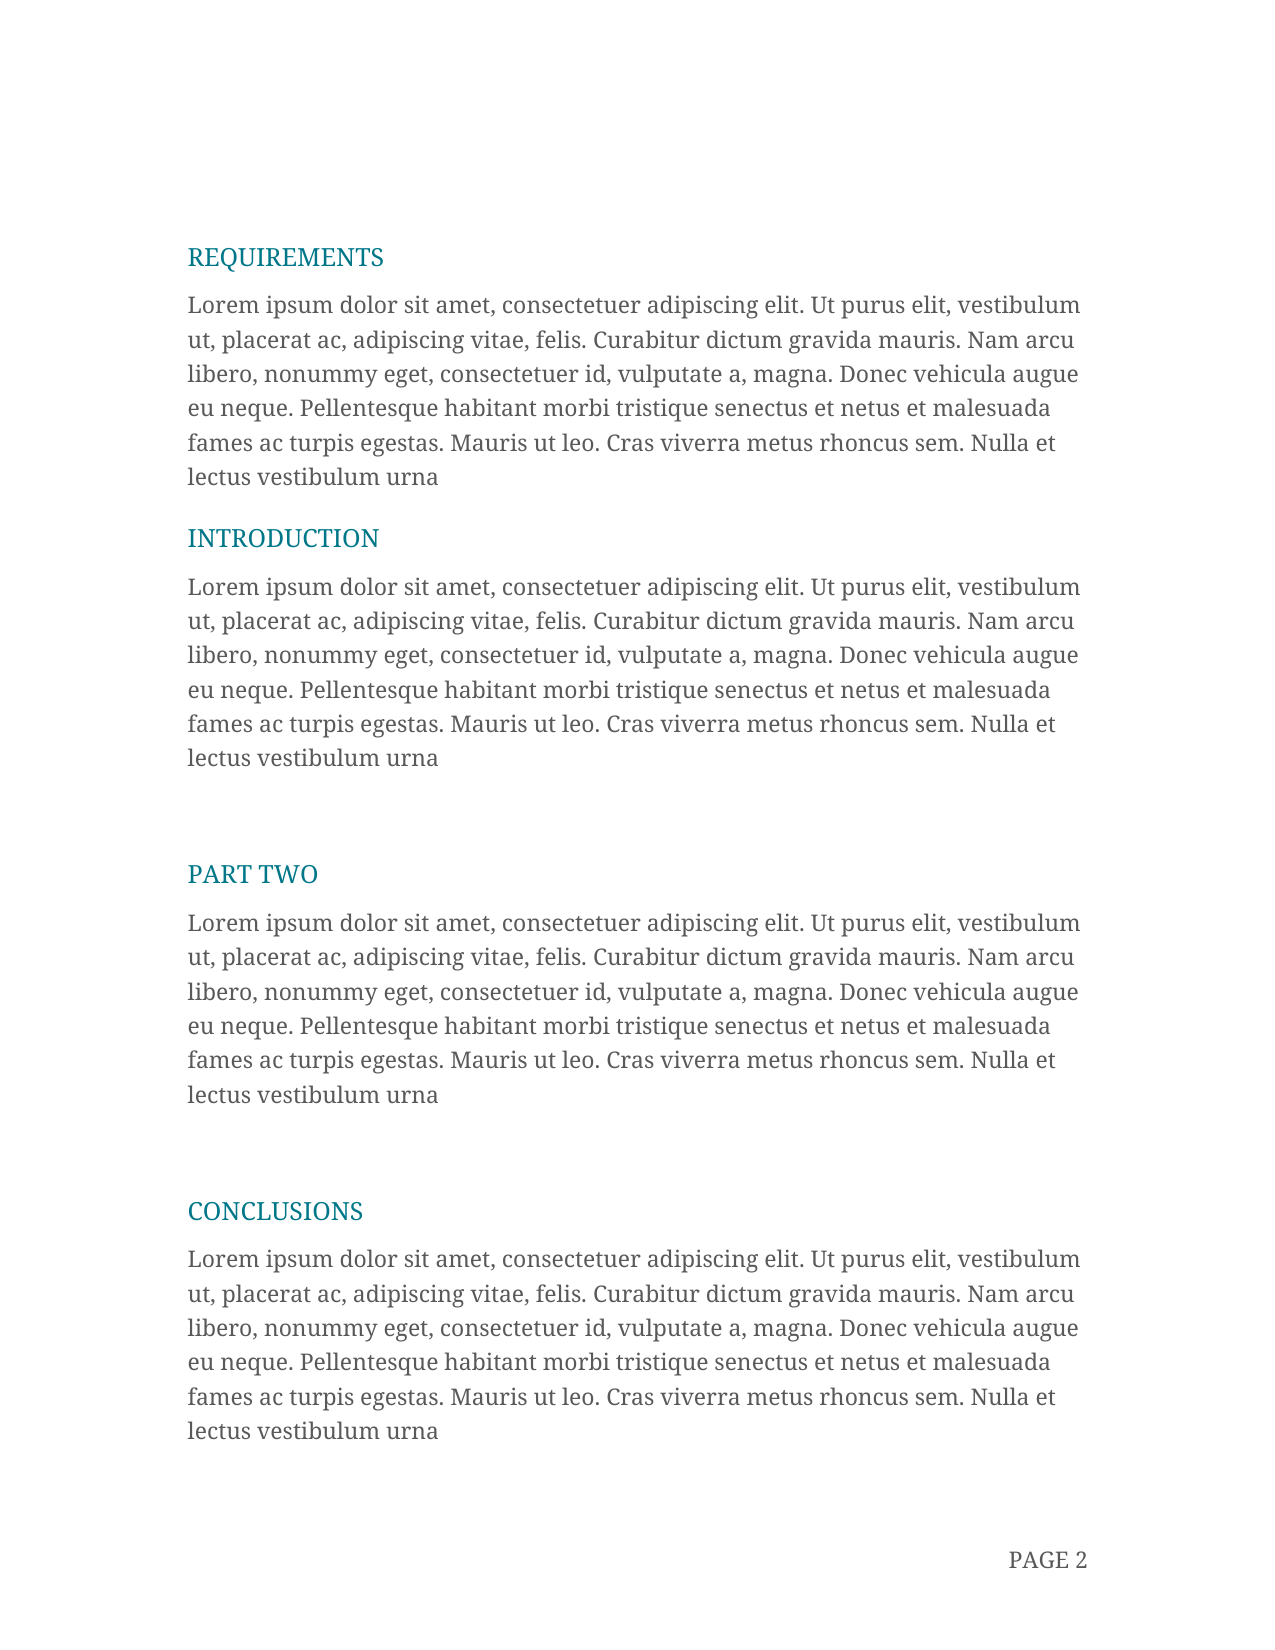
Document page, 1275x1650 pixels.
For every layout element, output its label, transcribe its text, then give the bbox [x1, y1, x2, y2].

subtitle Introduction [187, 521, 1087, 554]
text Lorem ipsum dolor sit amet, consectetuer adipiscing elit. Ut purus elit, vestibulum ut, placerat ac, adipiscing vitae, felis. Curabitur dictum gravida mauris. Nam arcu libero, nonummy eget, consectetuer id, vulputate a, magna. Donec vehicula augue eu neque. Pellentesque habitant morbi tristique senectus et netus et malesuada fames ac turpis egestas. Mauris ut leo. Cras viverra metus rhoncus sem. Nulla et lectus vestibulum urna [187, 289, 1087, 492]
text Lorem ipsum dolor sit amet, consectetuer adipiscing elit. Ut purus elit, vestibulum ut, placerat ac, adipiscing vitae, felis. Curabitur dictum gravida mauris. Nam arcu libero, nonummy eget, consectetuer id, vulputate a, magna. Donec vehicula augue eu neque. Pellentesque habitant morbi tristique senectus et netus et malesuada fames ac turpis egestas. Mauris ut leo. Cras viverra metus rhoncus sem. Nulla et lectus vestibulum urna [187, 1243, 1087, 1446]
subtitle Requirements [187, 239, 1087, 273]
text Lorem ipsum dolor sit amet, consectetuer adipiscing elit. Ut purus elit, vestibulum ut, placerat ac, adipiscing vitae, felis. Curabitur dictum gravida mauris. Nam arcu libero, nonummy eget, consectetuer id, vulputate a, magna. Donec vehicula augue eu neque. Pellentesque habitant morbi tristique senectus et netus et malesuada fames ac turpis egestas. Mauris ut leo. Cras viverra metus rhoncus sem. Nulla et lectus vestibulum urna [187, 907, 1087, 1110]
subtitle Part two [187, 857, 1087, 891]
text Lorem ipsum dolor sit amet, consectetuer adipiscing elit. Ut purus elit, vestibulum ut, placerat ac, adipiscing vitae, felis. Curabitur dictum gravida mauris. Nam arcu libero, nonummy eget, consectetuer id, vulputate a, magna. Donec vehicula augue eu neque. Pellentesque habitant morbi tristique senectus et netus et malesuada fames ac turpis egestas. Mauris ut leo. Cras viverra metus rhoncus sem. Nulla et lectus vestibulum urna [187, 570, 1087, 773]
subtitle Conclusions [187, 1193, 1087, 1227]
